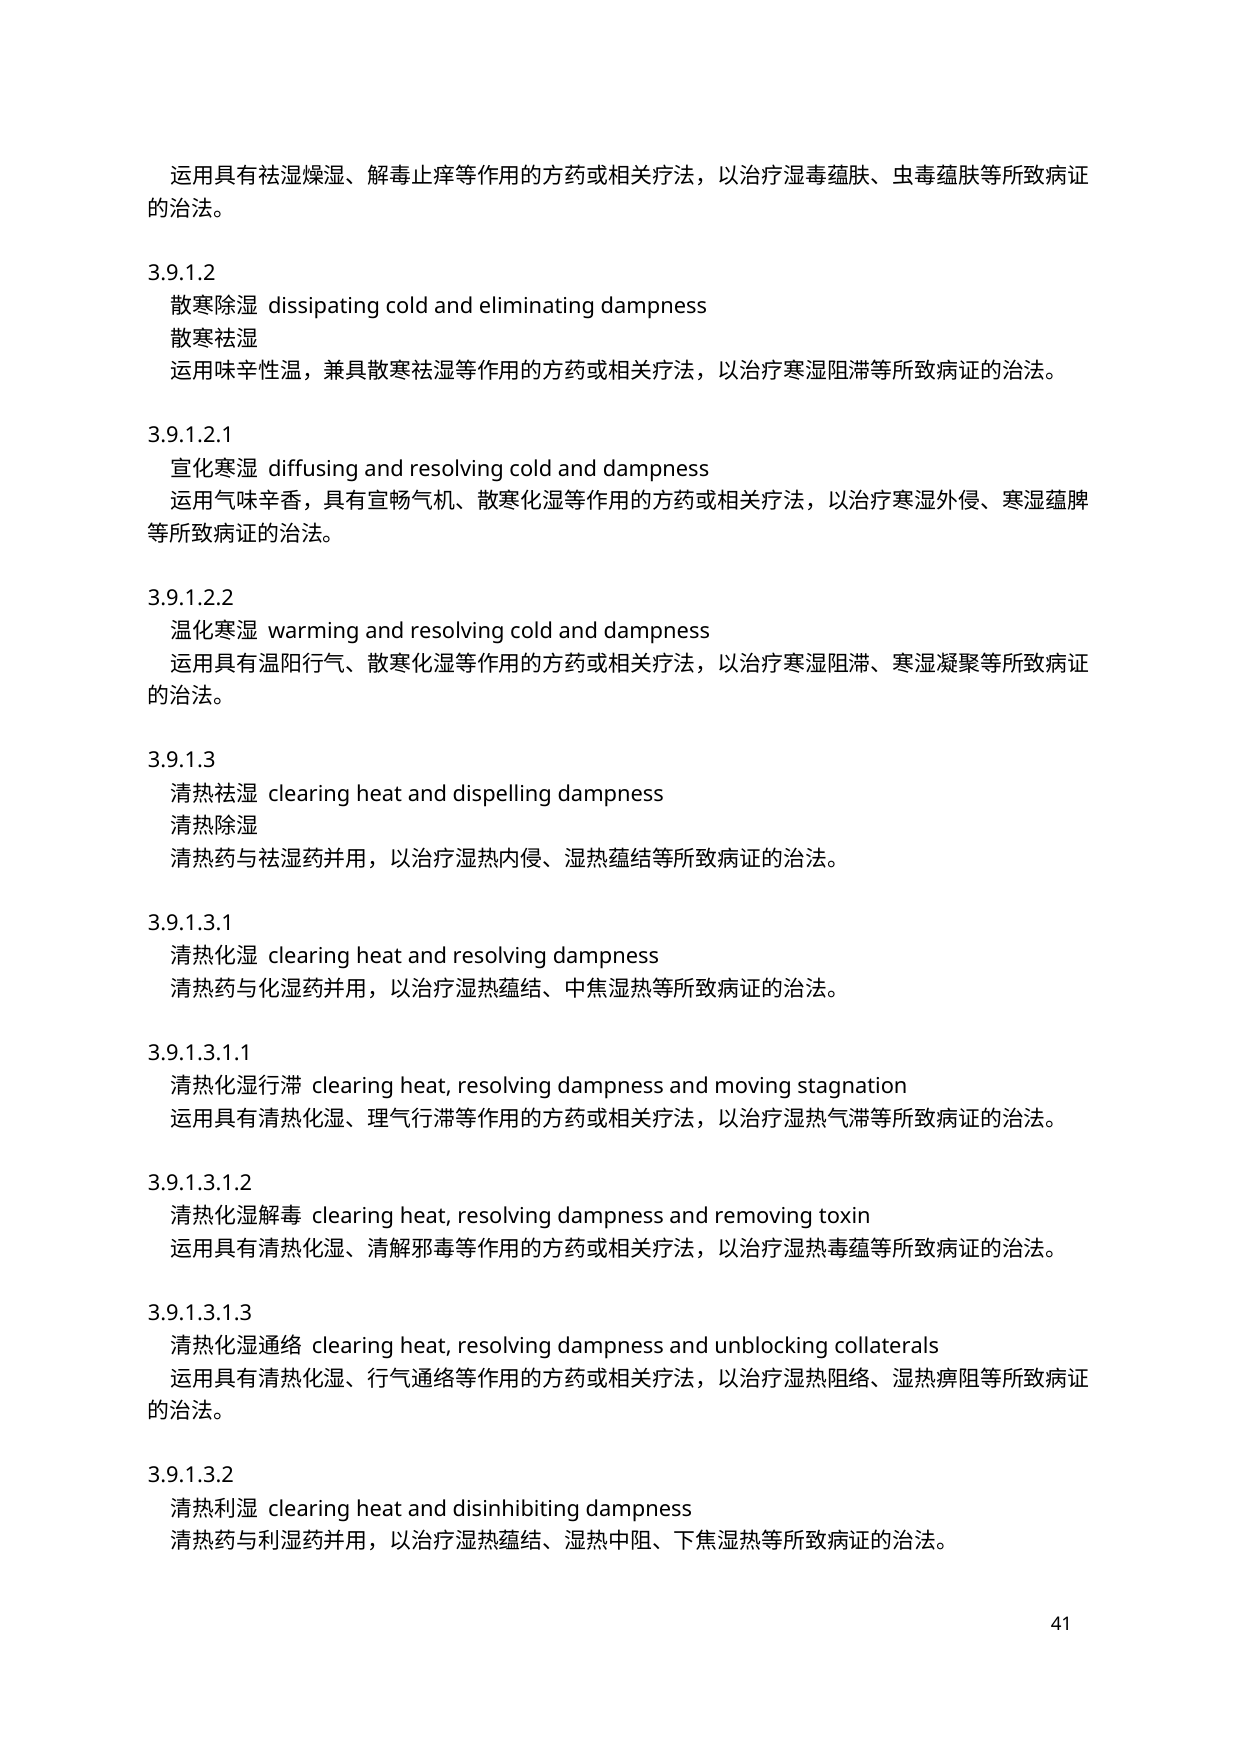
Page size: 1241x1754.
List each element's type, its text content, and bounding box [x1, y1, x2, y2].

text 清热化湿行滞 clearing heat, resolving dampness and moving stagnation [148, 1068, 1092, 1100]
text 清热药与化湿药并用，以治疗湿热蕴结、中焦湿热等所致病证的治法。 [148, 970, 1092, 1003]
text 运用味辛性温，兼具散寒祛湿等作用的方药或相关疗法，以治疗寒湿阻滞等所致病证的治法。 [148, 353, 1092, 385]
text 3.9.1.3.1.3 [148, 1295, 1092, 1328]
text 清热化湿通络 clearing heat, resolving dampness and unblocking collaterals [148, 1328, 1092, 1360]
text 清热化湿 clearing heat and resolving dampness [148, 938, 1092, 970]
text 宣化寒湿 diffusing and resolving cold and dampness [148, 450, 1092, 483]
text 温化寒湿 warming and resolving cold and dampness [148, 613, 1092, 645]
text 运用具有清热化湿、行气通络等作用的方药或相关疗法，以治疗湿热阻络、湿热痹阻等所致病证的治法。 [148, 1360, 1092, 1425]
text 清热药与利湿药并用，以治疗湿热蕴结、湿热中阻、下焦湿热等所致病证的治法。 [148, 1523, 1092, 1555]
text 清热药与祛湿药并用，以治疗湿热内侵、湿热蕴结等所致病证的治法。 [148, 840, 1092, 873]
text 散寒除湿 dissipating cold and eliminating dampness [148, 288, 1092, 320]
text 3.9.1.3.2 [148, 1458, 1092, 1490]
text 3.9.1.2.2 [148, 580, 1092, 613]
text 运用具有祛湿燥湿、解毒止痒等作用的方药或相关疗法，以治疗湿毒蕴肤、虫毒蕴肤等所致病证的治法。 [148, 158, 1092, 223]
text 3.9.1.3.1.1 [148, 1035, 1092, 1068]
text 运用具有清热化湿、清解邪毒等作用的方药或相关疗法，以治疗湿热毒蕴等所致病证的治法。 [148, 1230, 1092, 1263]
text 运用具有温阳行气、散寒化湿等作用的方药或相关疗法，以治疗寒湿阻滞、寒湿凝聚等所致病证的治法。 [148, 645, 1092, 710]
text 清热化湿解毒 clearing heat, resolving dampness and removing toxin [148, 1198, 1092, 1230]
text 3.9.1.3.1.2 [148, 1165, 1092, 1198]
text 清热除湿 [148, 808, 1092, 840]
text 运用具有清热化湿、理气行滞等作用的方药或相关疗法，以治疗湿热气滞等所致病证的治法。 [148, 1100, 1092, 1133]
text 3.9.1.3 [148, 743, 1092, 775]
text 散寒祛湿 [148, 320, 1092, 353]
text 3.9.1.2.1 [148, 418, 1092, 450]
text 清热祛湿 clearing heat and dispelling dampness [148, 775, 1092, 808]
text 3.9.1.3.1 [148, 905, 1092, 938]
text 运用气味辛香，具有宣畅气机、散寒化湿等作用的方药或相关疗法，以治疗寒湿外侵、寒湿蕴脾等所致病证的治法。 [148, 483, 1092, 548]
text 3.9.1.2 [148, 255, 1092, 288]
text 清热利湿 clearing heat and disinhibiting dampness [148, 1490, 1092, 1523]
